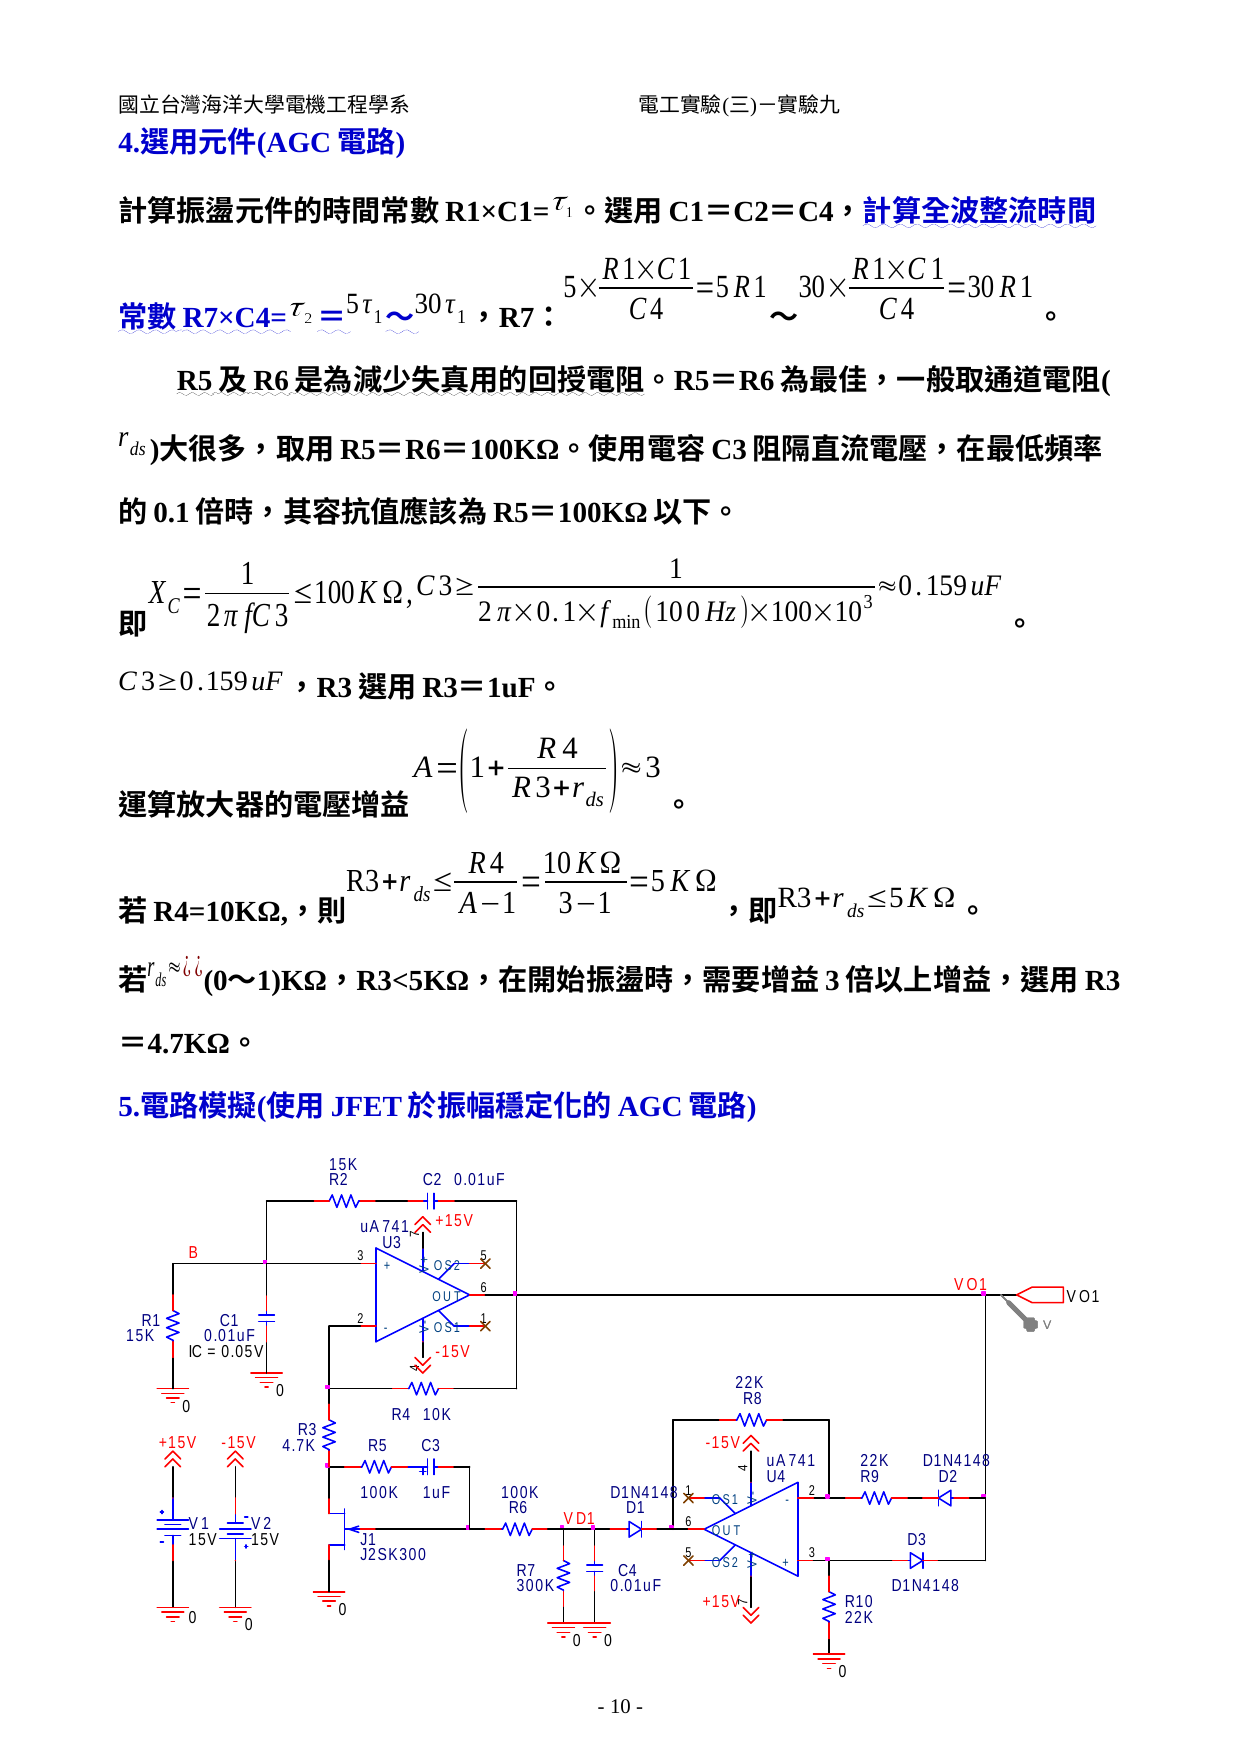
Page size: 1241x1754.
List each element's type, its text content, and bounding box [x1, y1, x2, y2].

text 運算放大器的電壓增益。 [118, 727, 1122, 824]
text R5及R6是為減少失真用的回授電阻。R5＝R6為最佳，一般取通道電阻()大很多，取用R5＝R6＝100KΩ。使用電容C3阻隔直流電壓，在最低頻率的0.1倍時，其容抗值應該為R5＝100KΩ以下。 [118, 357, 1122, 531]
text 5.電路模擬(使用JFET於振幅穩定化的AGC電路) [118, 1083, 1122, 1125]
text 即。 [118, 552, 1122, 642]
text ，R3選用R3＝1uF。 [118, 664, 1122, 706]
text 4.選用元件(AGC電路) [118, 119, 1122, 161]
text 計算振盪元件的時間常數R1×C1=。選用C1＝C2＝C4，計算全波整流時間常數R7×C4=＝～，R7：～。 [118, 182, 1122, 336]
text 若R4=10KΩ,，則，即。 [118, 845, 1122, 930]
text 若(0〜1)KΩ，R3<5KΩ，在開始振盪時，需要增益3倍以上增益，選用R3＝4.7KΩ。 [118, 951, 1122, 1062]
